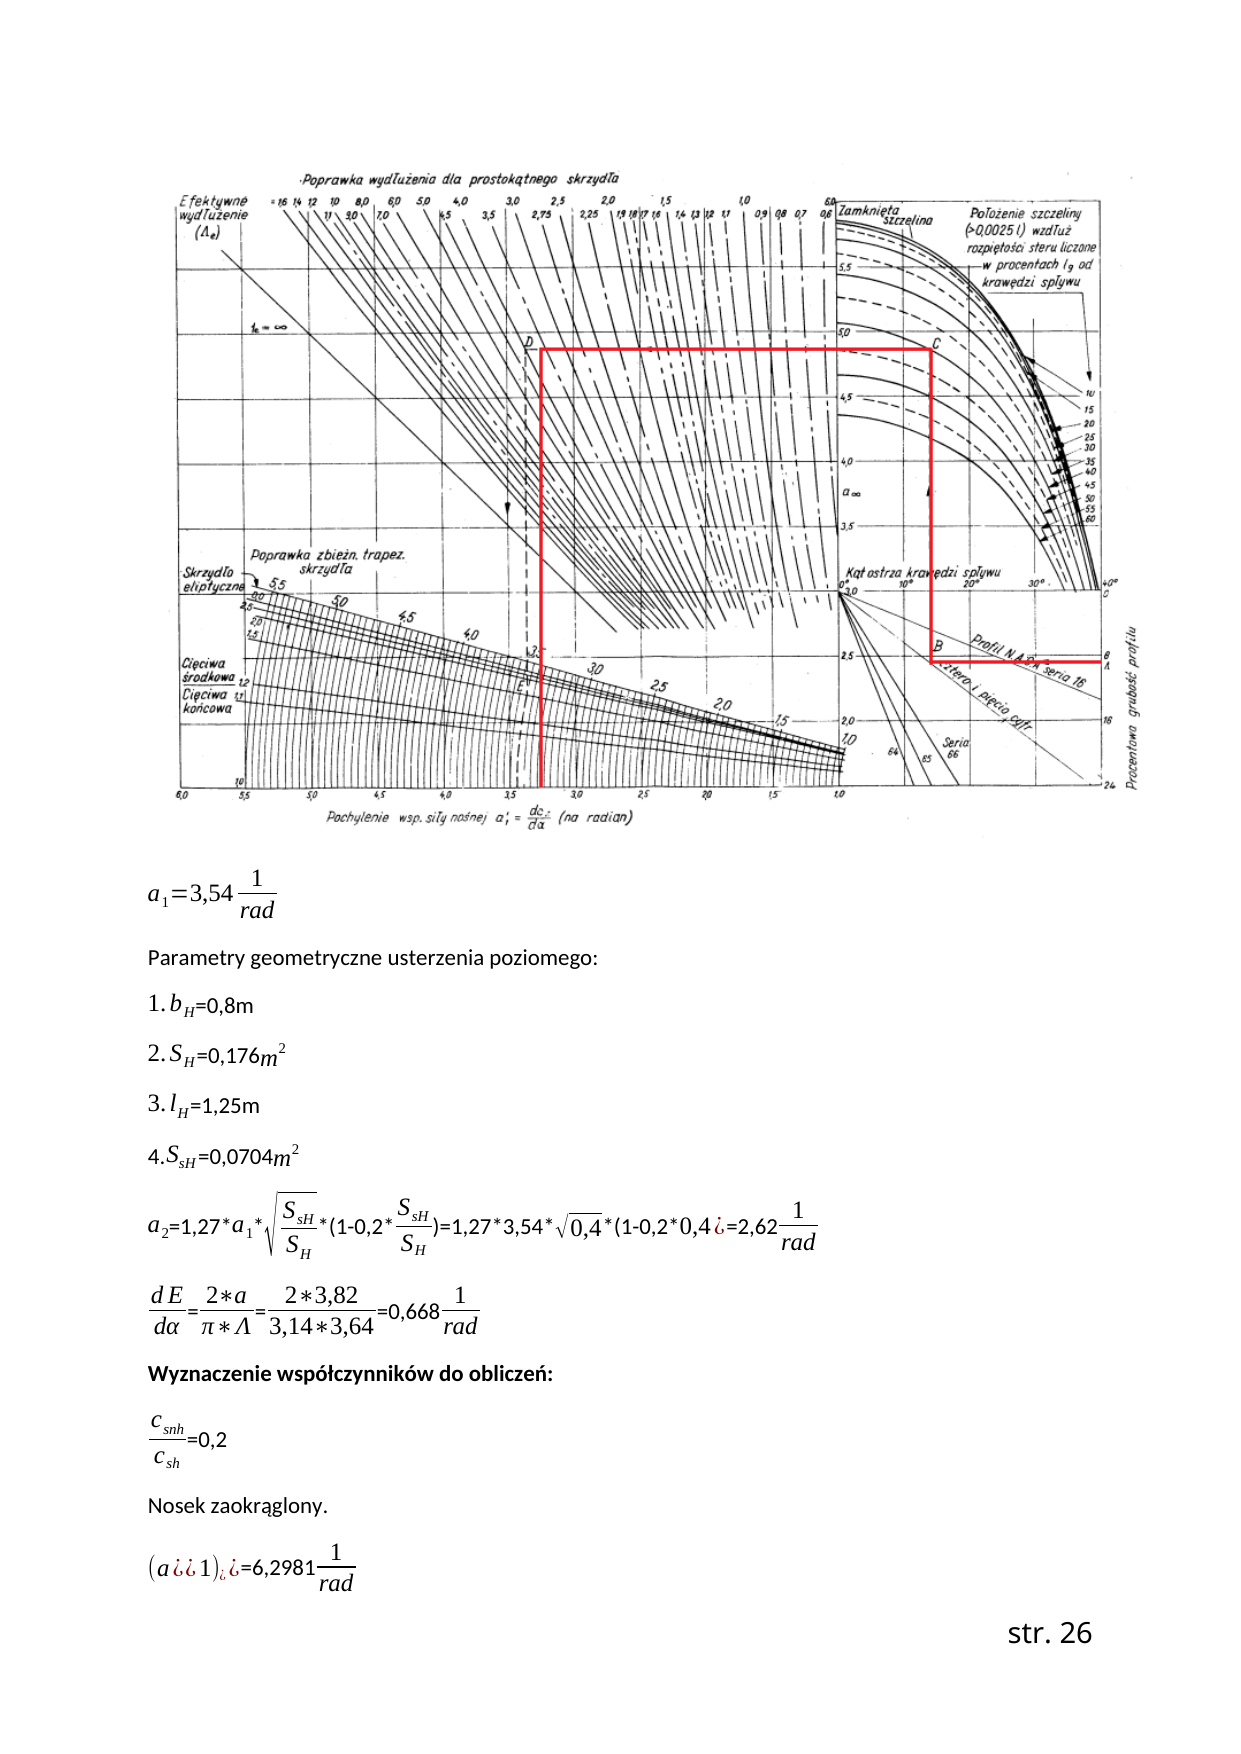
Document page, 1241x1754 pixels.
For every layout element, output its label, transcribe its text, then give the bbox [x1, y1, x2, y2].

text =0,2 [148, 1406, 1093, 1472]
text Nosek zaokrąglony. [148, 1491, 1093, 1519]
text Wyznaczenie współczynników do obliczeń: [148, 1359, 1093, 1387]
picture [147, 147, 1148, 846]
text =0,176 [148, 1040, 1093, 1071]
text =6,2981 [148, 1538, 1093, 1597]
text =0,8m [148, 989, 1093, 1021]
text Parametry geometryczne usterzenia poziomego: [148, 943, 1093, 971]
text =1,27***(1-0,2*)=1,27*3,54**(1-0,2*=2,62 [148, 1190, 1093, 1262]
text =1,25m [148, 1090, 1093, 1121]
text 4.=0,0704 [148, 1140, 1093, 1172]
text ===0,668 [148, 1281, 1093, 1340]
